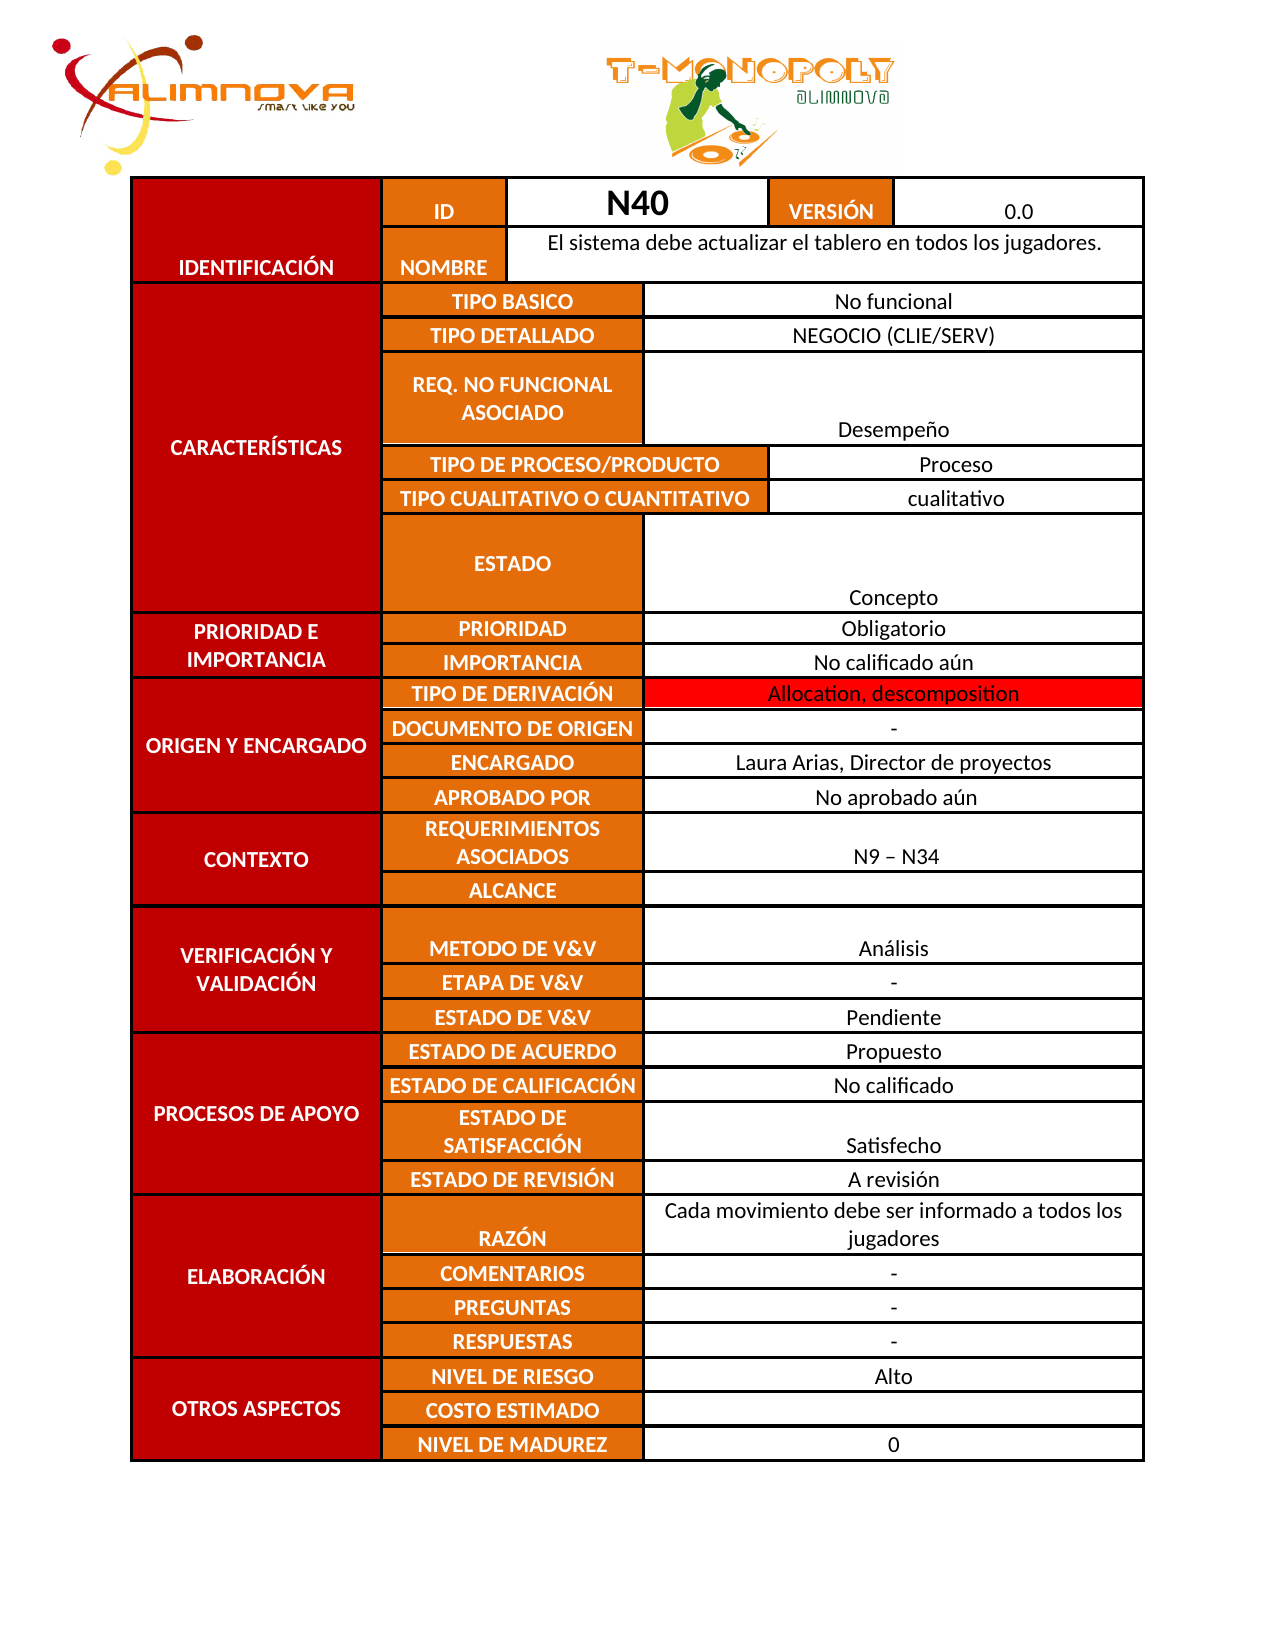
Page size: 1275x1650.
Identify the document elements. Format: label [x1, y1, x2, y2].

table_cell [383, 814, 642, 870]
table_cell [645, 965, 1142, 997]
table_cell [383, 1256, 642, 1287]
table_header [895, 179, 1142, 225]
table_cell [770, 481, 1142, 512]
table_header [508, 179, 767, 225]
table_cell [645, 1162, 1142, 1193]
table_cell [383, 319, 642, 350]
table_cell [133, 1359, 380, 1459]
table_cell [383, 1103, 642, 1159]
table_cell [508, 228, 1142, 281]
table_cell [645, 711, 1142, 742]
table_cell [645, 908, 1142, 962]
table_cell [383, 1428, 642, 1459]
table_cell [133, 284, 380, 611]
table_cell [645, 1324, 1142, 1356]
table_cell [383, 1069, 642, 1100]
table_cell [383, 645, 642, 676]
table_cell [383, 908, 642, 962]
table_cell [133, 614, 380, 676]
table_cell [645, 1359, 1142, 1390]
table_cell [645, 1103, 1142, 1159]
picture [48, 33, 356, 177]
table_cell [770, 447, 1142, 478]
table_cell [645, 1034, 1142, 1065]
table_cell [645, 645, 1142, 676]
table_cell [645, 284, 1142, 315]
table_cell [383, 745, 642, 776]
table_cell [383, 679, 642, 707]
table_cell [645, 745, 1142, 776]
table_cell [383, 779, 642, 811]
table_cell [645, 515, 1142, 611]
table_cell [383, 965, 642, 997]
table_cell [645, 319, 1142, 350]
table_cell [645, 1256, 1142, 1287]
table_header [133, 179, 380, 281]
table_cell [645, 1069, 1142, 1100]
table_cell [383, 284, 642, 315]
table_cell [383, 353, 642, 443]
picture [601, 43, 902, 176]
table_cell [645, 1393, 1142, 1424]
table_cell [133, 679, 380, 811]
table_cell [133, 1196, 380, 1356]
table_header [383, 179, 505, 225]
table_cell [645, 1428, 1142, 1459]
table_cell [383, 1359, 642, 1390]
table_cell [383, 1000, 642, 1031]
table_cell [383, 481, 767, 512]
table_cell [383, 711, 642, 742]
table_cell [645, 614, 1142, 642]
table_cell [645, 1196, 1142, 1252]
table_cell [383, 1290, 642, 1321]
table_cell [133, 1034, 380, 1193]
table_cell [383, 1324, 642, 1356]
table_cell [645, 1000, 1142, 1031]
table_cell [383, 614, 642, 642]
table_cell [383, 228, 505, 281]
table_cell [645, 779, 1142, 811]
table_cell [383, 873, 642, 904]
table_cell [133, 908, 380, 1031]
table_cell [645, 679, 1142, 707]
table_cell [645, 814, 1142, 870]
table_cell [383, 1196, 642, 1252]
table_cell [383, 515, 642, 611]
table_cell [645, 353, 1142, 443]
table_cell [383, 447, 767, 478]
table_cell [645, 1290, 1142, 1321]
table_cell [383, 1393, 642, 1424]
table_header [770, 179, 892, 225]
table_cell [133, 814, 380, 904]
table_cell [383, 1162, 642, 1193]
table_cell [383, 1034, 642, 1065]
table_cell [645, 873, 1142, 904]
